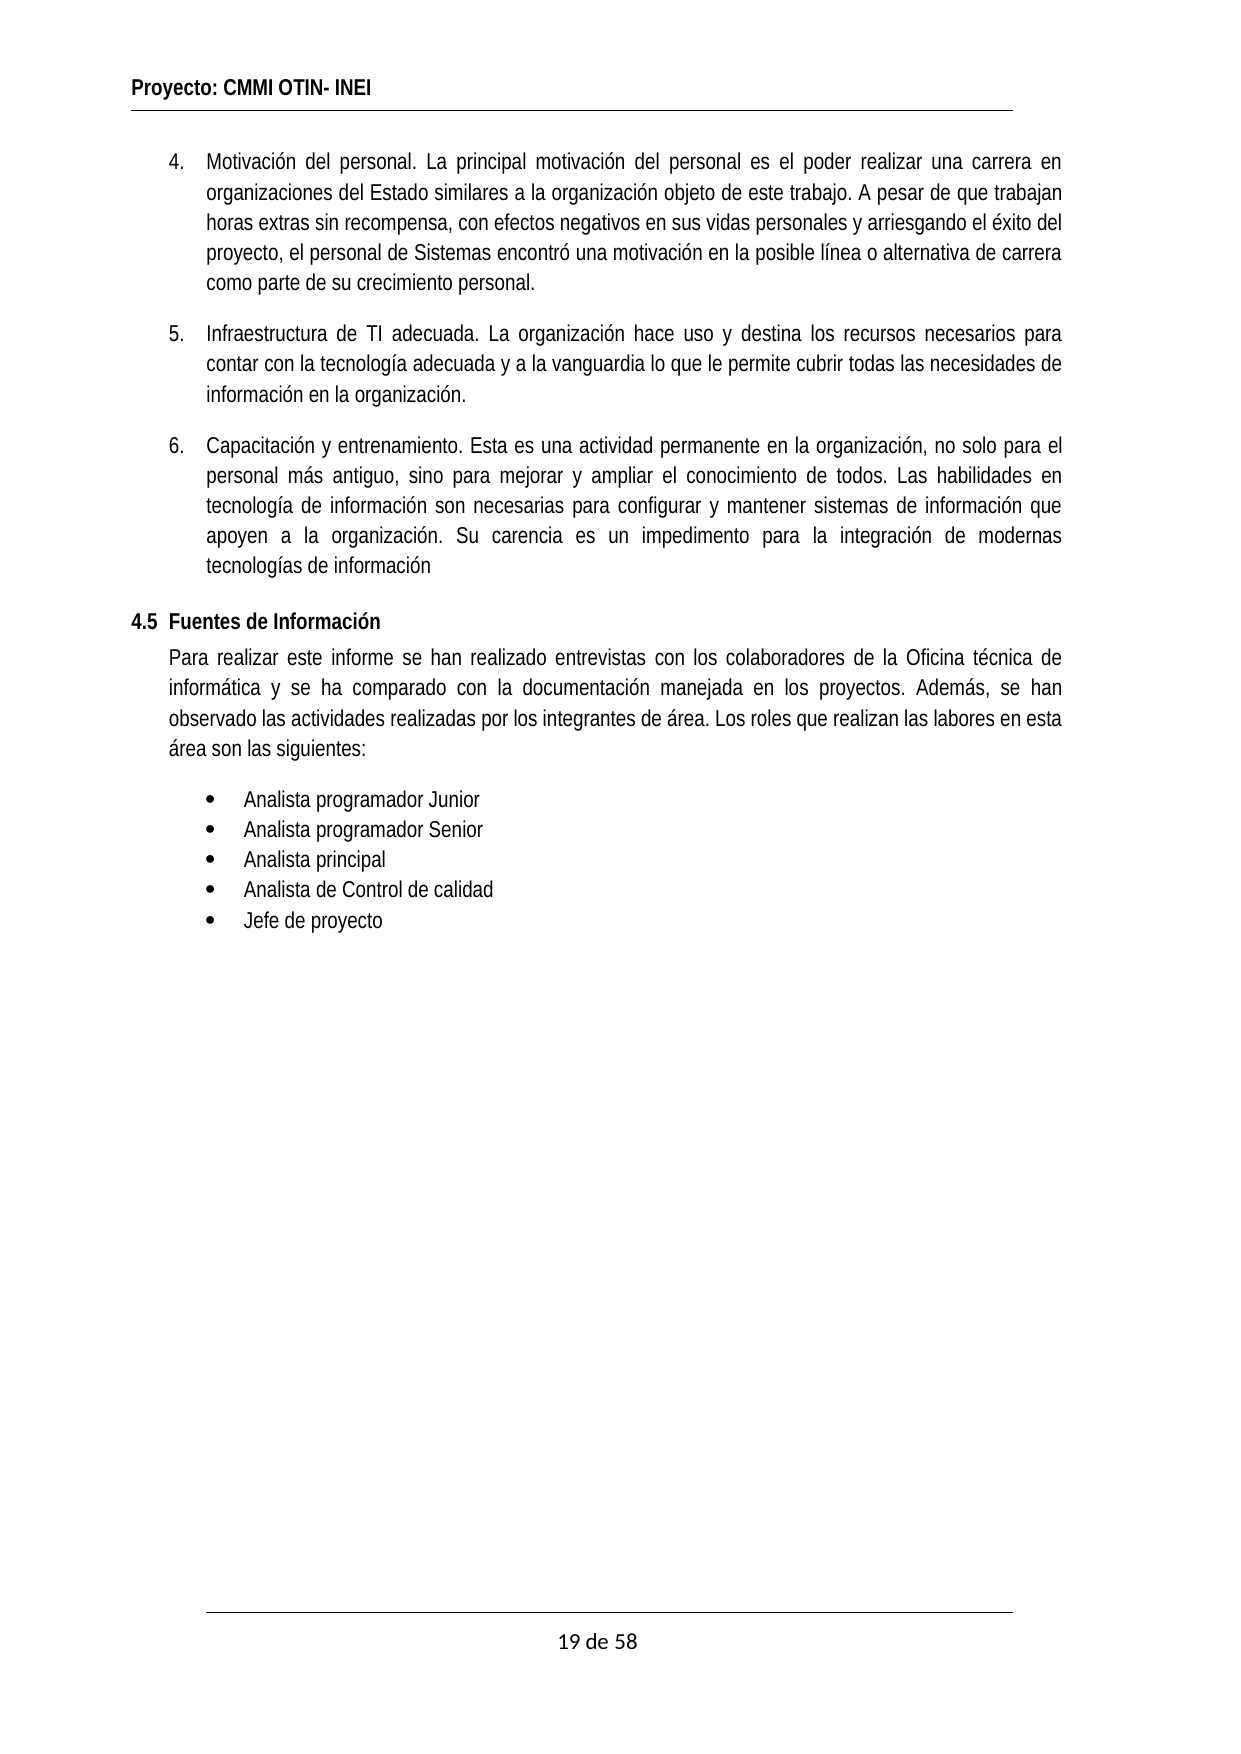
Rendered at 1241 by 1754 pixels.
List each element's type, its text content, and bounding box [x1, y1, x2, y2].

subtitle Fuentes de Información [131, 608, 1063, 634]
list Analista principal [206, 846, 1063, 873]
text Para realizar este informe se han realizado entrevistas con los colaboradores de la Oficina técnica de informática y se ha comparado con la documentación manejada en los proyectos. Además, se han observado las actividades realizadas por los integrantes de área. Los roles que realizan las labores en esta área son las siguientes: [169, 644, 1063, 761]
list Analista programador Junior [206, 786, 1063, 812]
list Motivación del personal. La principal motivación del personal es el poder realizar una carrera en organizaciones del Estado similares a la organización objeto de este trabajo. A pesar de que trabajan horas extras sin recompensa, con efectos negativos en sus vidas personales y arriesgando el éxito del proyecto, el personal de Sistemas encontró una motivación en la posible línea o alternativa de carrera como parte de su crecimiento personal. [169, 148, 1063, 296]
list Infraestructura de TI adecuada. La organización hace uso y destina los recursos necesarios para contar con la tecnología adecuada y a la vanguardia lo que le permite cubrir todas las necesidades de información en la organización. [169, 320, 1063, 407]
list Analista programador Senior [206, 816, 1063, 842]
list Capacitación y entrenamiento. Esta es una actividad permanente en la organización, no solo para el personal más antiguo, sino para mejorar y ampliar el conocimiento de todos. Las habilidades en tecnología de información son necesarias para configurar y mantener sistemas de información que apoyen a la organización. Su carencia es un impedimento para la integración de modernas tecnologías de información [169, 432, 1063, 579]
list Jefe de proyecto [206, 907, 1063, 933]
list Analista de Control de calidad [206, 876, 1063, 903]
